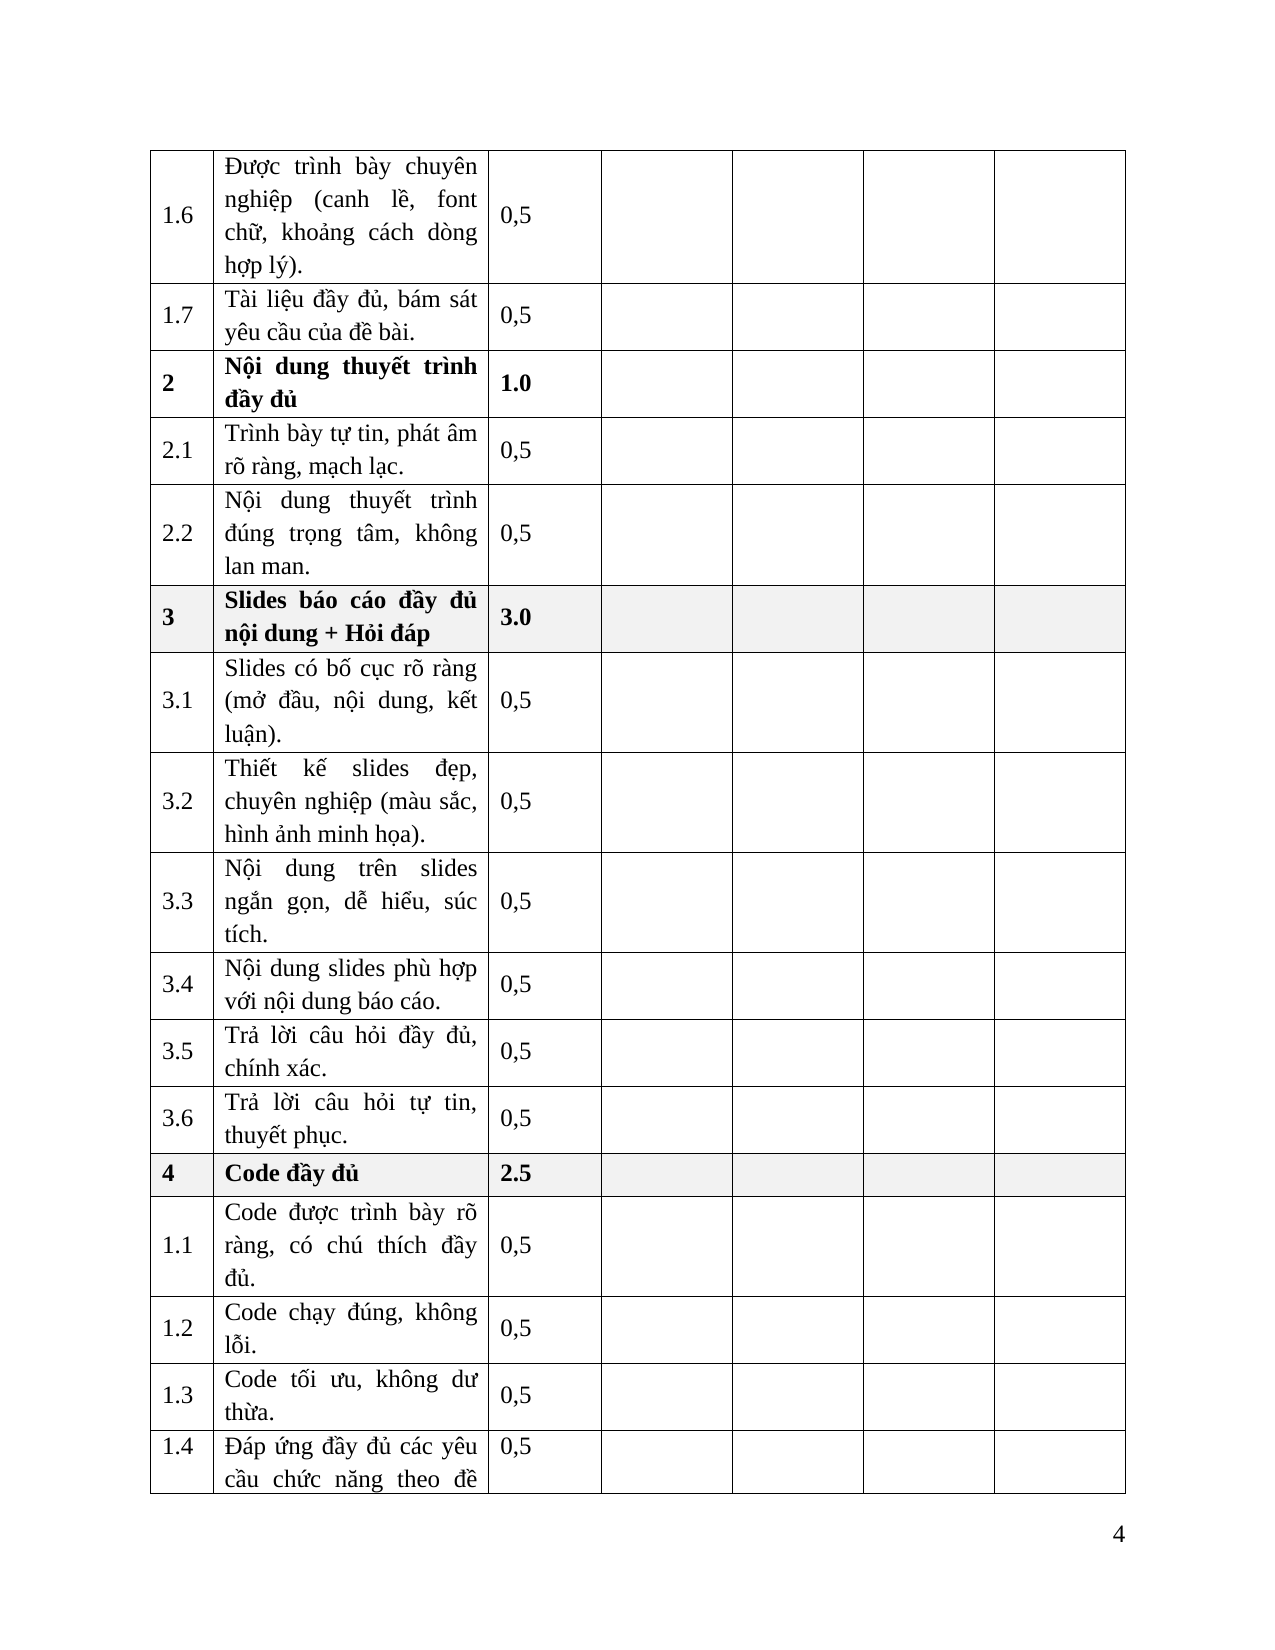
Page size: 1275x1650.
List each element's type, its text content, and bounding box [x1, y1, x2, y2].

table_cell [995, 351, 1125, 417]
table_cell [864, 1020, 994, 1086]
table_cell Trả lời câu hỏi tự tin, thuyết phục. [214, 1087, 488, 1153]
table_cell Trả lời câu hỏi đầy đủ, chính xác. [214, 1020, 488, 1086]
table_cell [733, 1020, 863, 1086]
table_cell [733, 1297, 863, 1363]
table_cell Code đầy đủ [214, 1154, 488, 1196]
table_cell [995, 653, 1125, 752]
table_cell [995, 1020, 1125, 1086]
table_cell [602, 586, 732, 652]
table_cell 0,5 [489, 653, 601, 752]
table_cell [214, 1431, 488, 1493]
table_cell Nội dung slides phù hợp với nội dung báo cáo. [214, 953, 488, 1019]
table_cell Trình bày tự tin, phát âm rõ ràng, mạch lạc. [214, 418, 488, 484]
table_cell [602, 1197, 732, 1296]
table_cell 3.4 [151, 953, 213, 1019]
table_cell [995, 1087, 1125, 1153]
table_cell [864, 284, 994, 350]
table_cell [602, 284, 732, 350]
table_cell [864, 1087, 994, 1153]
table_cell 0,5 [489, 418, 601, 484]
table_cell 3.6 [151, 1087, 213, 1153]
table_cell 0,5 [489, 151, 601, 283]
table_cell Tài liệu đầy đủ, bám sát yêu cầu của đề bài. [214, 284, 488, 350]
table_cell [995, 1431, 1125, 1493]
table_cell [602, 1020, 732, 1086]
table_cell [995, 1297, 1125, 1363]
table_cell 0,5 [489, 753, 601, 852]
table_cell [602, 351, 732, 417]
table_cell [602, 418, 732, 484]
table_cell Code được trình bày rõ ràng, có chú thích đầy đủ. [214, 1197, 488, 1296]
table_cell [864, 418, 994, 484]
table_cell 0,5 [489, 1020, 601, 1086]
table_cell 2.1 [151, 418, 213, 484]
table_cell 1.6 [151, 151, 213, 283]
table_cell [733, 1197, 863, 1296]
table_cell 2.2 [151, 485, 213, 584]
table_cell 1.4 [151, 1431, 213, 1493]
table_cell [864, 1431, 994, 1493]
table_cell Được trình bày chuyên nghiệp (canh lề, font chữ, khoảng cách dòng hợp lý). [214, 151, 488, 283]
table_cell [864, 753, 994, 852]
table_cell 0,5 [489, 1197, 601, 1296]
table_cell [995, 485, 1125, 584]
table_cell 0,5 [489, 284, 601, 350]
table_cell [864, 1197, 994, 1296]
table_cell [995, 953, 1125, 1019]
table_cell [733, 1431, 863, 1493]
table_cell [602, 1154, 732, 1196]
table_cell [602, 953, 732, 1019]
table_cell [864, 351, 994, 417]
table_cell 0,5 [489, 853, 601, 952]
table_cell [602, 1364, 732, 1430]
table_cell [602, 853, 732, 952]
table_cell [733, 853, 863, 952]
table_cell [602, 485, 732, 584]
table_cell Code chạy đúng, không lỗi. [214, 1297, 488, 1363]
table_cell Nội dung thuyết trình đúng trọng tâm, không lan man. [214, 485, 488, 584]
table_cell 3 [151, 586, 213, 652]
table_cell [733, 653, 863, 752]
table_cell 1.2 [151, 1297, 213, 1363]
table_cell 0,5 [489, 1297, 601, 1363]
table_cell [733, 586, 863, 652]
table_cell [602, 1431, 732, 1493]
table_cell [602, 653, 732, 752]
table_cell 0,5 [489, 1431, 601, 1493]
table_cell [733, 1154, 863, 1196]
table_cell 3.1 [151, 653, 213, 752]
table_cell [733, 485, 863, 584]
table_cell 0,5 [489, 1364, 601, 1430]
table_cell [995, 753, 1125, 852]
table_cell 1.3 [151, 1364, 213, 1430]
table_cell [995, 1154, 1125, 1196]
table_cell [995, 853, 1125, 952]
table_cell Nội dung thuyết trình đầy đủ [214, 351, 488, 417]
table_cell [864, 151, 994, 283]
table_cell [733, 753, 863, 852]
table_cell [995, 418, 1125, 484]
table_cell 4 [151, 1154, 213, 1196]
table_cell [733, 351, 863, 417]
table_cell [864, 853, 994, 952]
table_cell 2.5 [489, 1154, 601, 1196]
table_cell [733, 284, 863, 350]
table_cell 3.0 [489, 586, 601, 652]
table_cell Code tối ưu, không dư thừa. [214, 1364, 488, 1430]
table_cell [864, 953, 994, 1019]
table_cell 0,5 [489, 953, 601, 1019]
table_cell [602, 1087, 732, 1153]
table_cell [995, 1197, 1125, 1296]
table_cell [864, 586, 994, 652]
table_cell 3.3 [151, 853, 213, 952]
table_cell 0,5 [489, 485, 601, 584]
table_cell [864, 1154, 994, 1196]
table_cell [733, 151, 863, 283]
table_cell [733, 1087, 863, 1153]
table_cell [995, 151, 1125, 283]
table_cell 2 [151, 351, 213, 417]
table_cell 3.5 [151, 1020, 213, 1086]
table_cell Nội dung trên slides ngắn gọn, dễ hiểu, súc tích. [214, 853, 488, 952]
table_cell [733, 1364, 863, 1430]
table_cell 0,5 [489, 1087, 601, 1153]
table_cell [733, 418, 863, 484]
table_cell 1.0 [489, 351, 601, 417]
table_cell [864, 1297, 994, 1363]
table_cell [995, 586, 1125, 652]
table_cell Thiết kế slides đẹp, chuyên nghiệp (màu sắc, hình ảnh minh họa). [214, 753, 488, 852]
table_cell Slides có bố cục rõ ràng (mở đầu, nội dung, kết luận). [214, 653, 488, 752]
table_cell 3.2 [151, 753, 213, 852]
table_cell [602, 151, 732, 283]
table_cell [602, 753, 732, 852]
table_cell [864, 485, 994, 584]
table_cell [864, 653, 994, 752]
table_cell [995, 1364, 1125, 1430]
table_cell 1.7 [151, 284, 213, 350]
table_cell [602, 1297, 732, 1363]
table_cell [864, 1364, 994, 1430]
table_cell 1.1 [151, 1197, 213, 1296]
table_cell [995, 284, 1125, 350]
table_cell [733, 953, 863, 1019]
table_cell Slides báo cáo đầy đủ nội dung + Hỏi đáp [214, 586, 488, 652]
